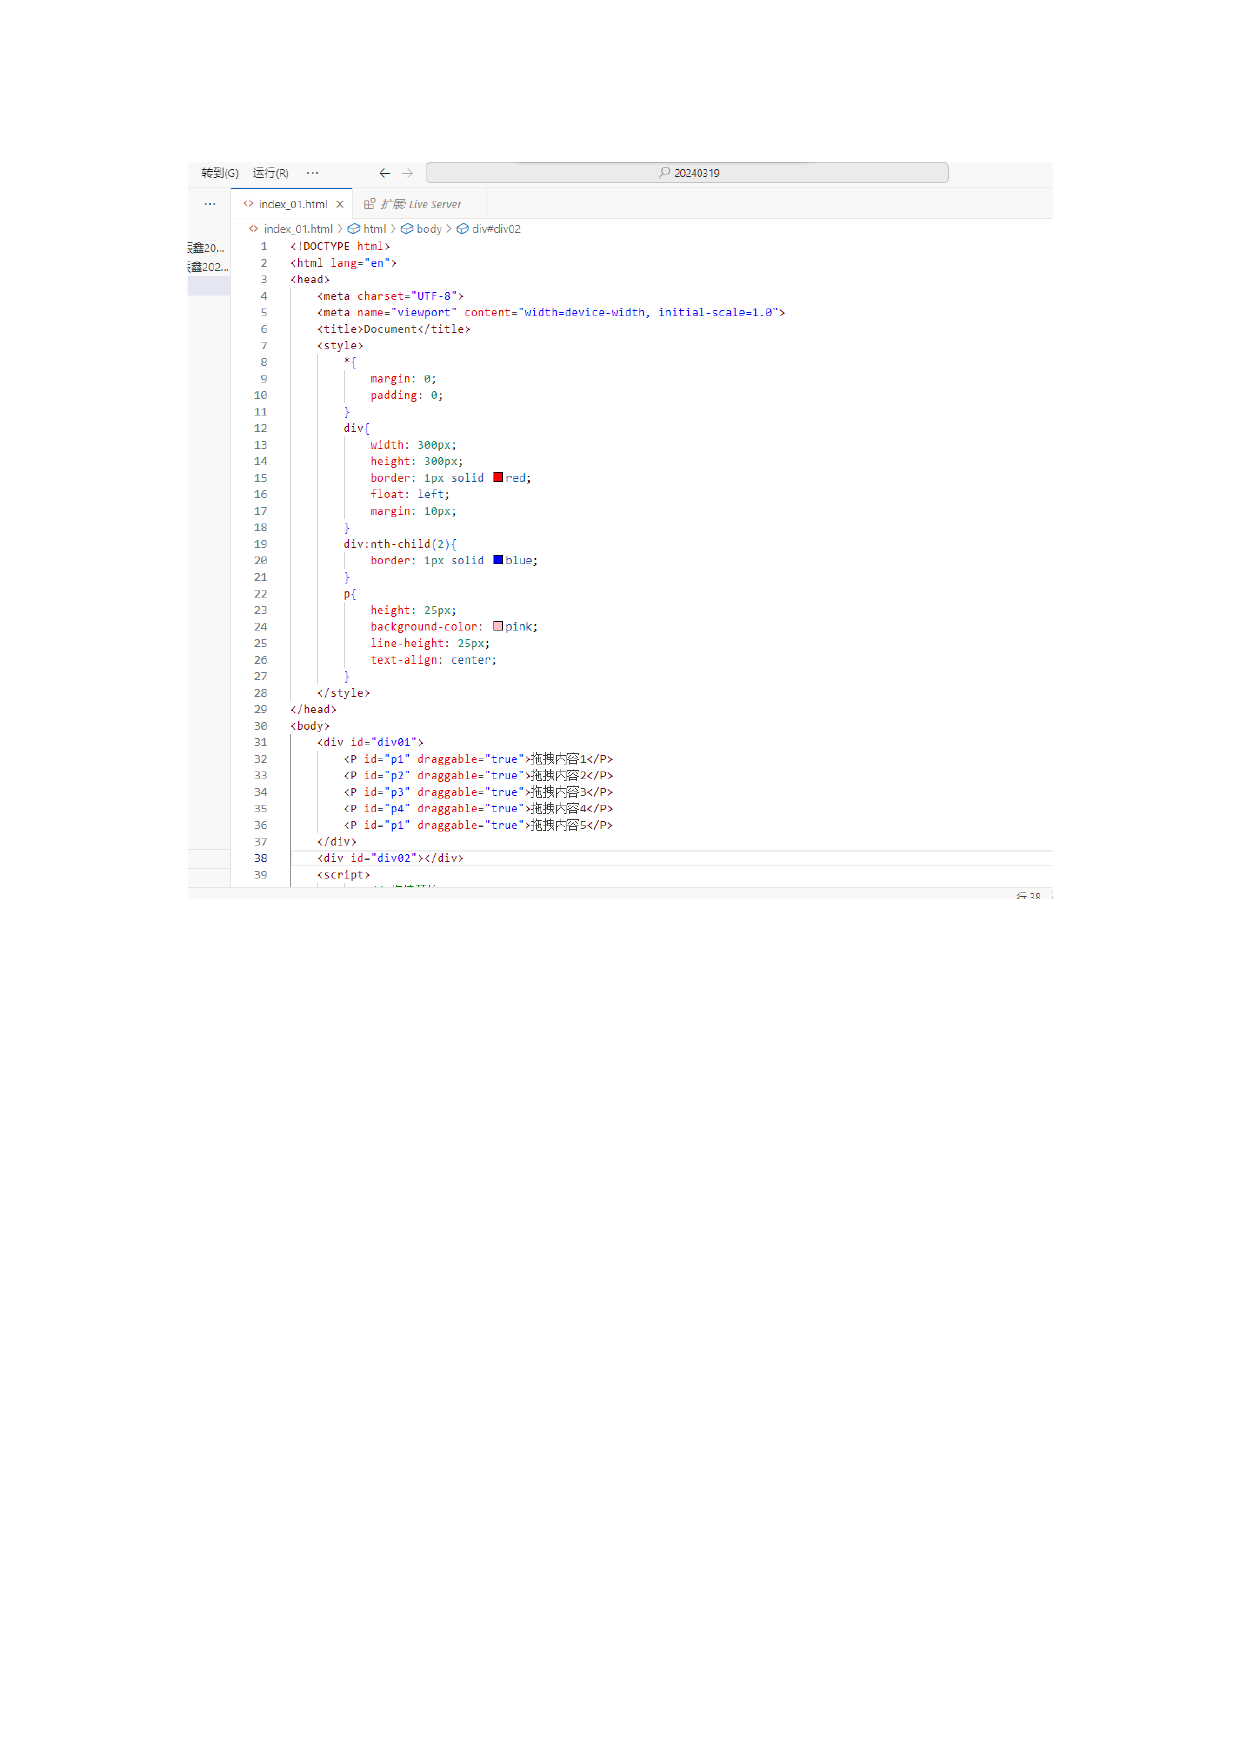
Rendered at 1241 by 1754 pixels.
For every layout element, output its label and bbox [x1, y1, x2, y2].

picture [187, 162, 1053, 899]
